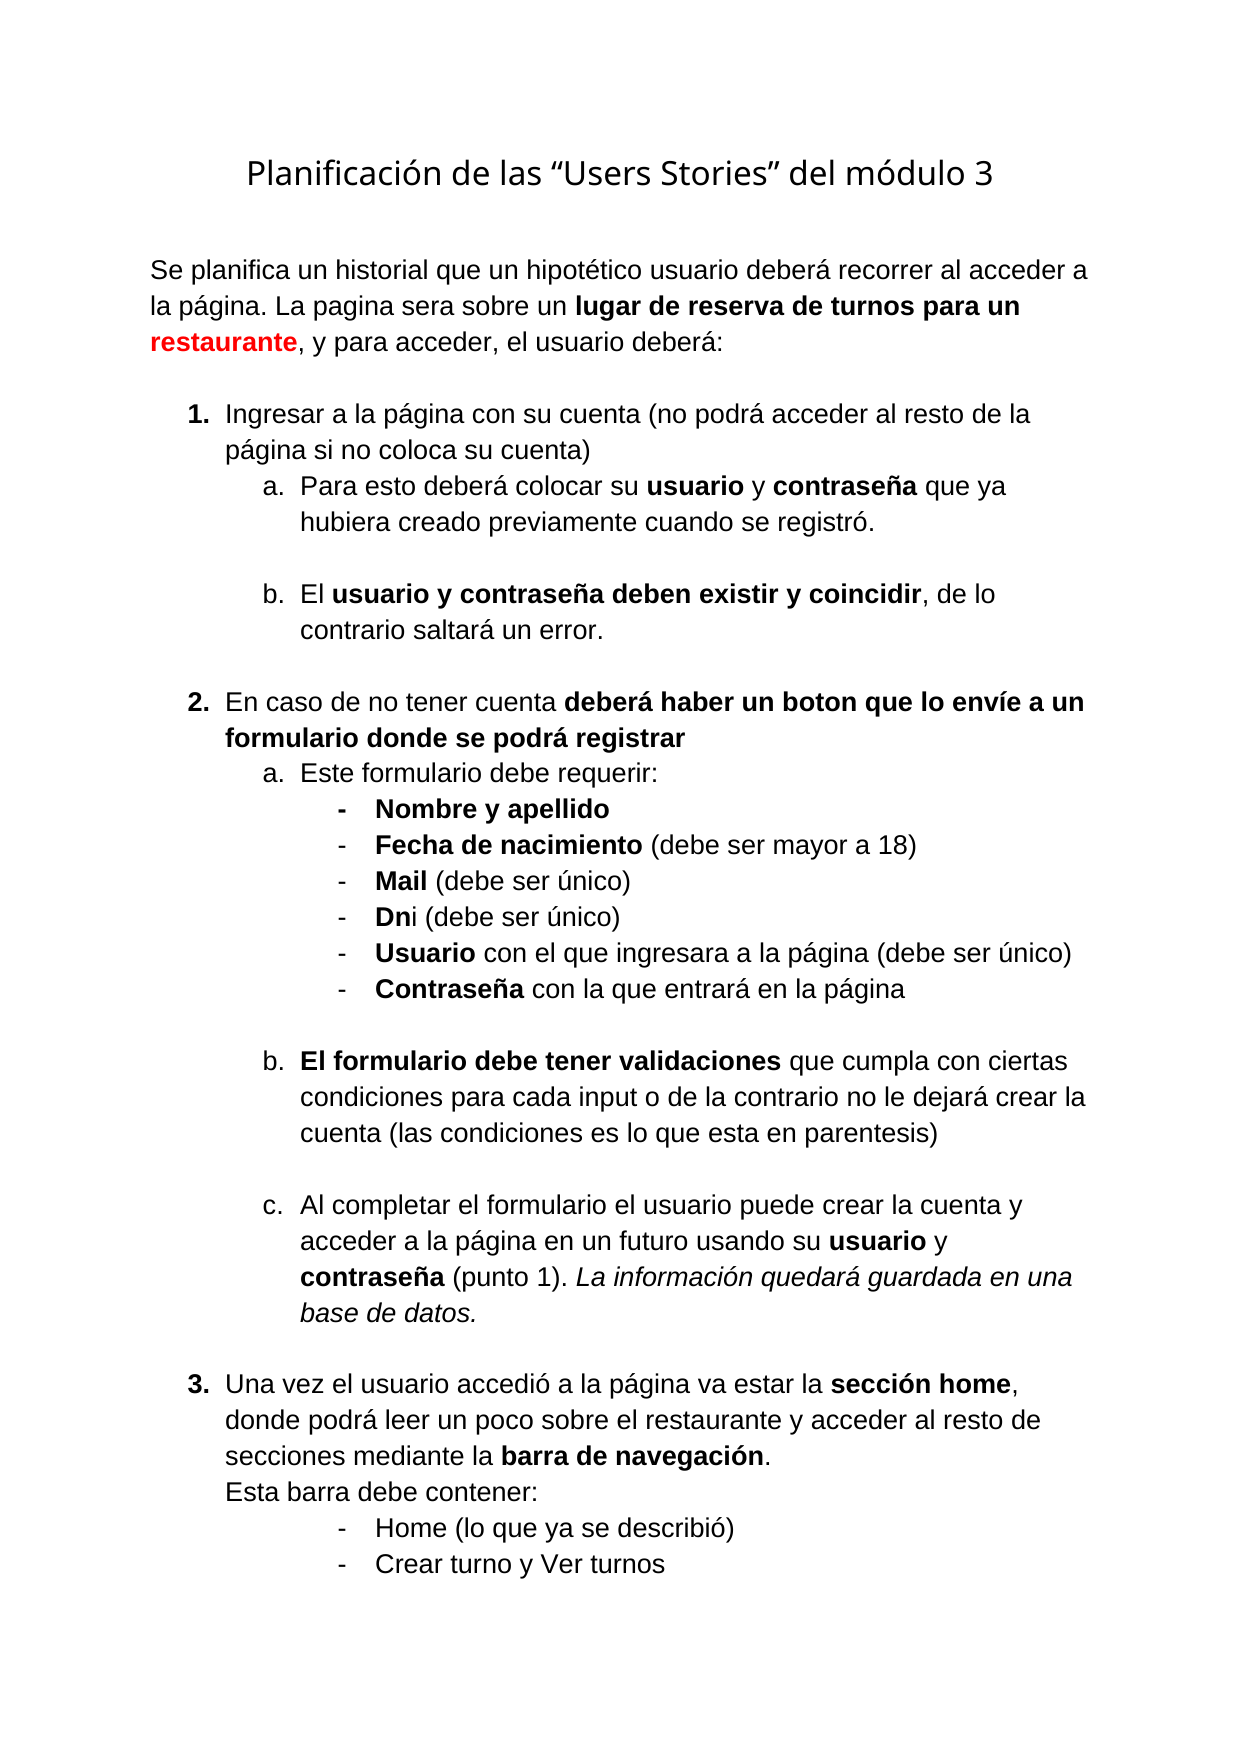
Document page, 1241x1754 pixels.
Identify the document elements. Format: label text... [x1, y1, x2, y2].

list El usuario y contraseña deben existir y coincidir, de lo contrario saltará un error. [262, 578, 1090, 645]
list Crear turno y Ver turnos [337, 1548, 1090, 1579]
list Una vez el usuario accedió a la página va estar la sección home, donde podrá leer un poco sobre el restaurante y acceder al resto de secciones mediante la barra de navegación. [187, 1368, 1090, 1472]
text Se planifica un historial que un hipotético usuario deberá recorrer al acceder a la página. La pagina sera sobre un lugar de reserva de turnos para un restaurante, y para acceder, el usuario deberá: [150, 254, 1090, 357]
list Fecha de nacimiento (debe ser mayor a 18) [337, 829, 1090, 861]
list Para esto deberá colocar su usuario y contraseña que ya hubiera creado previamente cuando se registró. [262, 470, 1090, 537]
list El formulario debe tener validaciones que cumpla con ciertas condiciones para cada input o de la contrario no le dejará crear la cuenta (las condiciones es lo que esta en parentesis) [262, 1045, 1090, 1148]
list Este formulario debe requerir: [262, 757, 1090, 789]
list Mail (debe ser único) [337, 865, 1090, 897]
list Nombre y apellido [337, 793, 1090, 825]
text Esta barra debe contener: [225, 1476, 1090, 1507]
list Contraseña con la que entrará en la página [337, 973, 1090, 1004]
list Usuario con el que ingresara a la página (debe ser único) [337, 937, 1090, 968]
list En caso de no tener cuenta deberá haber un boton que lo envíe a un formulario donde se podrá registrar [187, 686, 1090, 753]
list Dni (debe ser único) [337, 901, 1090, 932]
list Home (lo que ya se describió) [337, 1512, 1090, 1543]
list Al completar el formulario el usuario puede crear la cuenta y acceder a la página en un futuro usando su usuario y contraseña (punto 1). La información quedará guardada en una base de datos. [262, 1189, 1090, 1328]
text Planificación de las “Users Stories” del módulo 3 [150, 150, 1090, 195]
list Ingresar a la página con su cuenta (no podrá acceder al resto de la página si no coloca su cuenta) [187, 398, 1090, 465]
